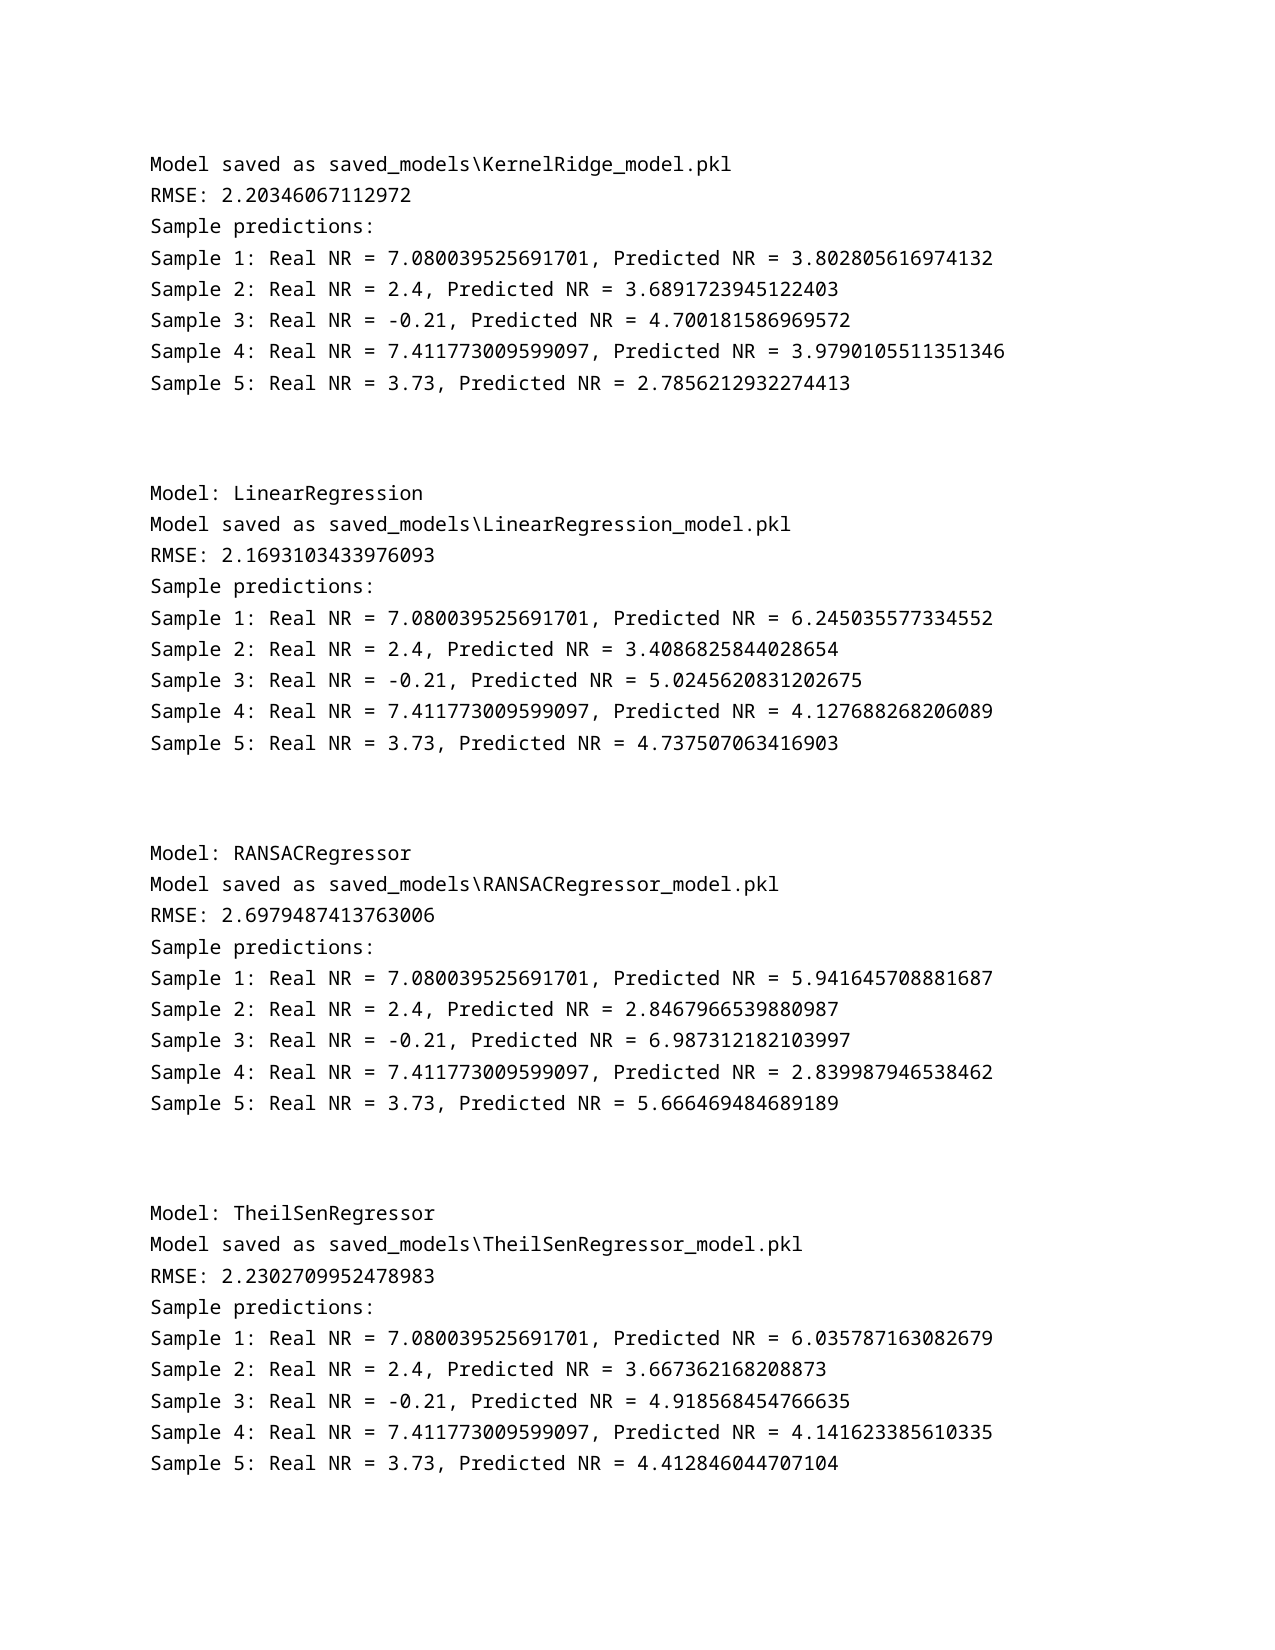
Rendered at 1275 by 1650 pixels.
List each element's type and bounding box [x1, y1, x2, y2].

text [150, 150, 1125, 1476]
